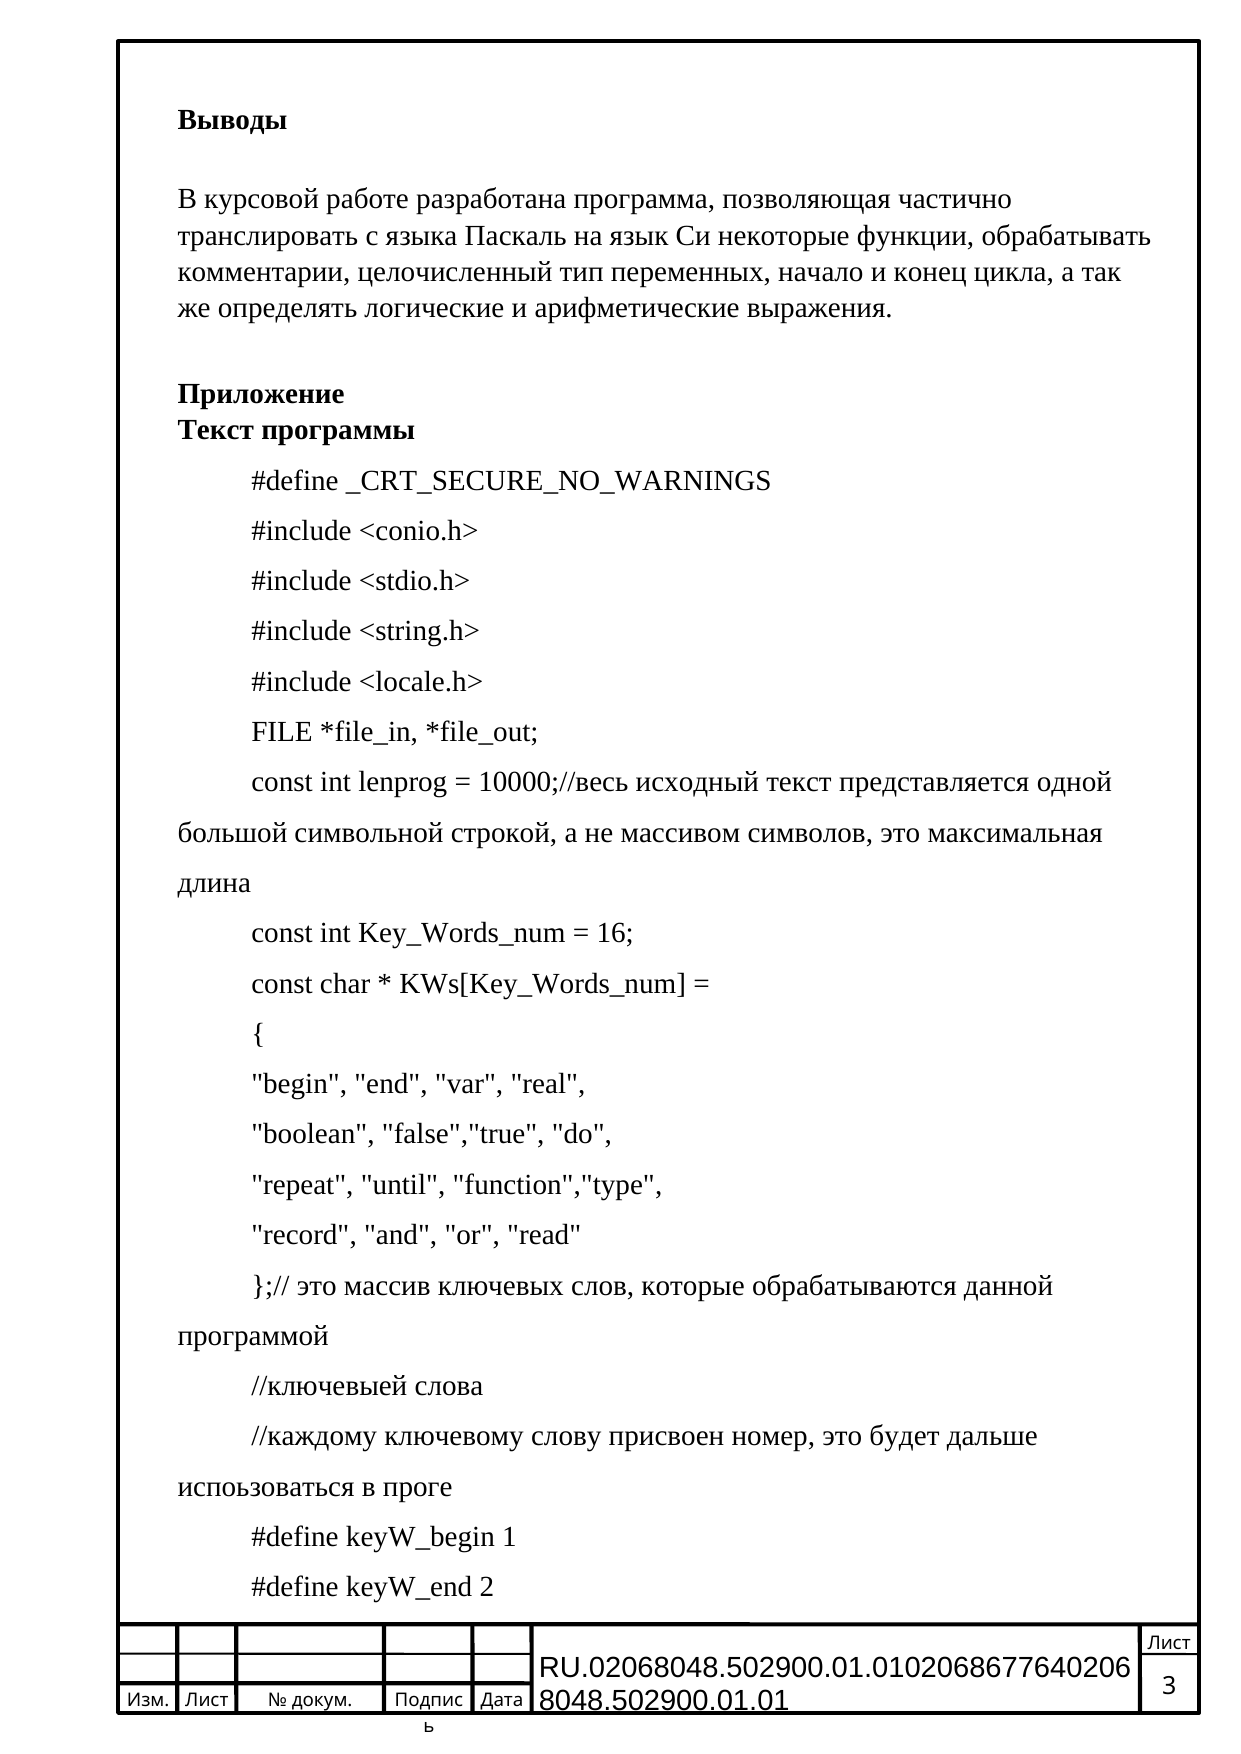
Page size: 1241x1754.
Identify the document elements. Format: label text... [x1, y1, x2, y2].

text const int Key_Words_num = 16; [177, 915, 1152, 949]
text Текст программы [177, 412, 1152, 446]
text const int lenprog = 10000;//весь исходный текст представляется одной большой символьной строкой, а не массивом символов, это максимальная длина [177, 764, 1152, 899]
subtitle Приложение [177, 376, 1152, 410]
text #define keyW_begin 1 [177, 1519, 1152, 1553]
text #include <stdio.h> [177, 563, 1152, 597]
text #include <locale.h> [177, 664, 1152, 697]
text В курсовой работе разработана программа, позволяющая частично транслировать с языка Паскаль на язык Си некоторые функции, обрабатывать комментарии, целочисленный тип переменных, начало и конец цикла, а так же определять логические и арифметические выражения. [177, 182, 1152, 323]
text "record", "and", "or", "read" [177, 1217, 1152, 1251]
text const char * KWs[Key_Words_num] = [177, 966, 1152, 999]
subtitle Выводы [177, 102, 1152, 135]
text #include <string.h> [177, 613, 1152, 647]
text #include <conio.h> [177, 513, 1152, 546]
text #define _CRT_SECURE_NO_WARNINGS [177, 463, 1152, 496]
text { [177, 1016, 1152, 1049]
text //ключевыей слова [177, 1368, 1152, 1402]
text #define keyW_end 2 [177, 1569, 1152, 1603]
text "repeat", "until", "function","type", [177, 1167, 1152, 1201]
text //каждому ключевому слову присвоен номер, это будет дальше испоьзоваться в проге [177, 1418, 1152, 1502]
text "begin", "end", "var", "real", [177, 1066, 1152, 1100]
text FILE *file_in, *file_out; [177, 714, 1152, 748]
text "boolean", "false","true", "do", [177, 1117, 1152, 1150]
text };// это массив ключевых слов, которые обрабатываются данной программой [177, 1268, 1152, 1351]
